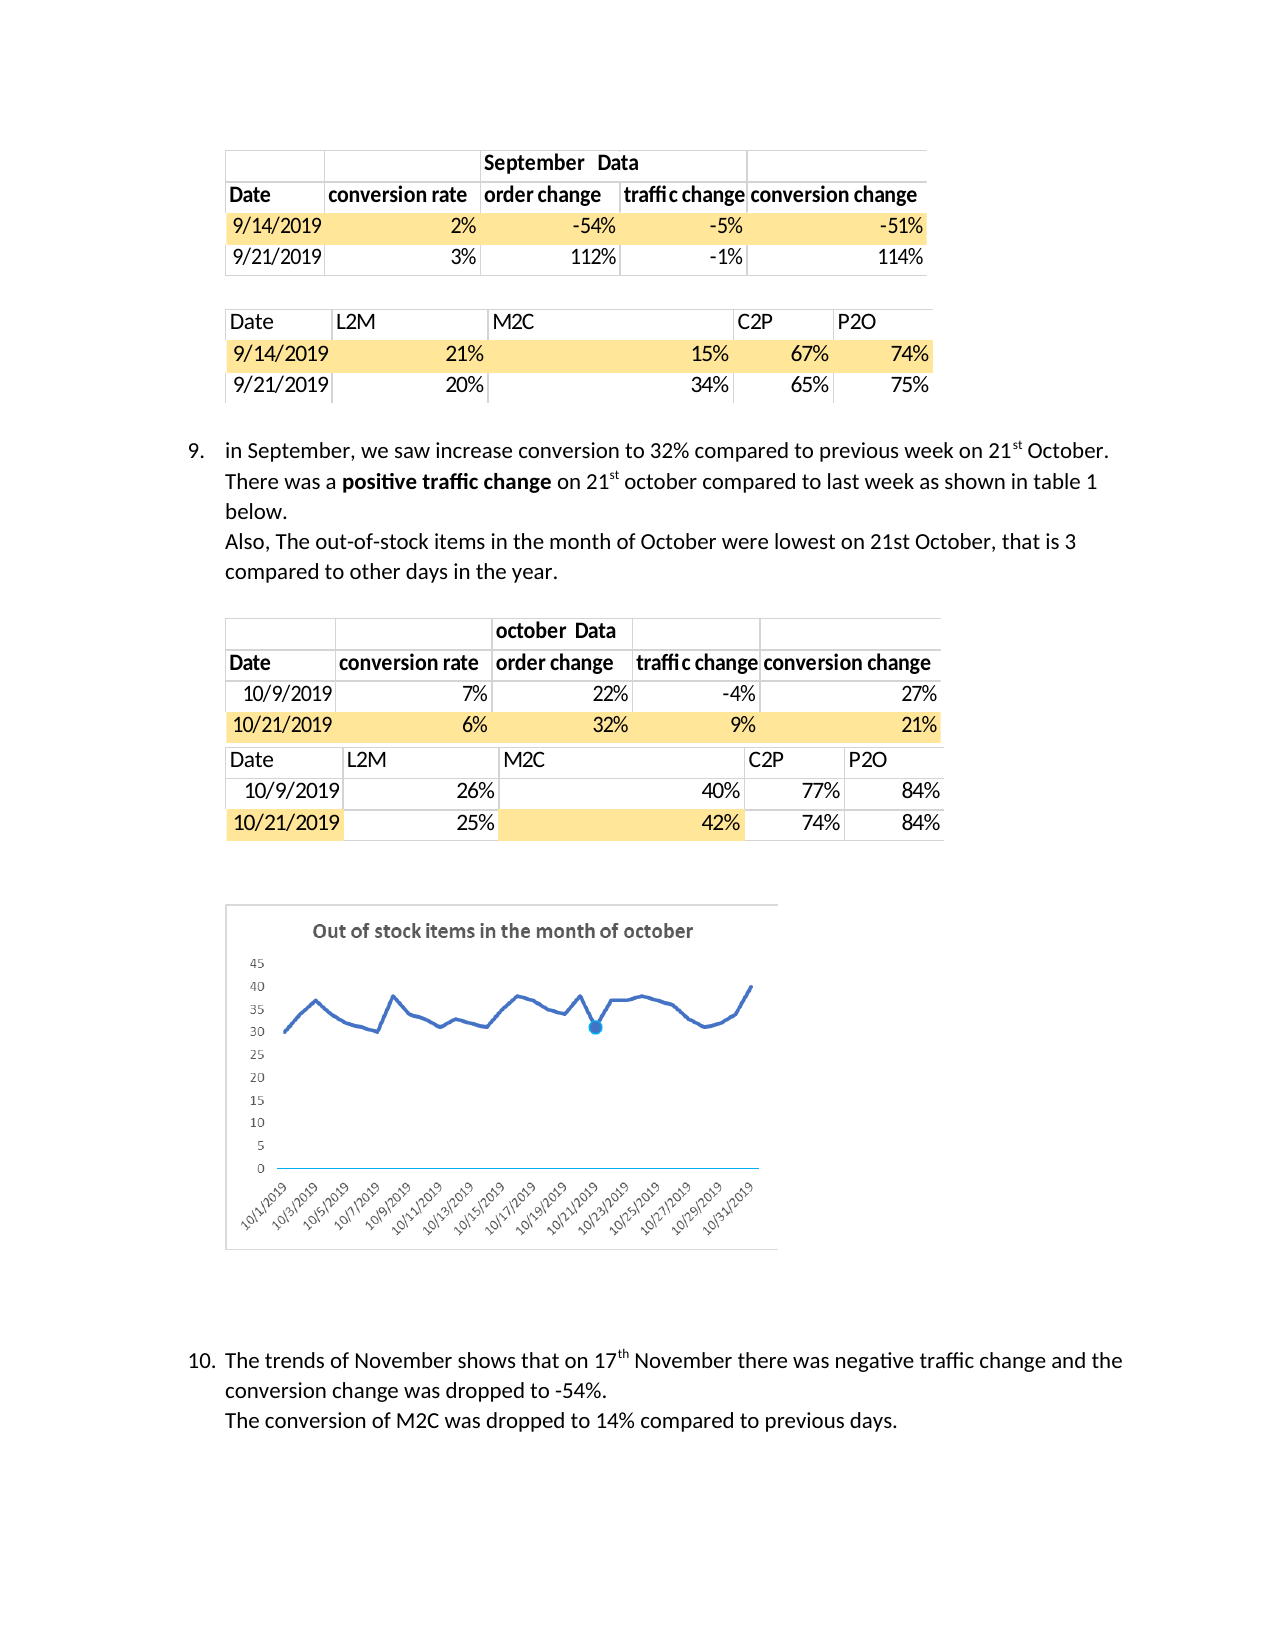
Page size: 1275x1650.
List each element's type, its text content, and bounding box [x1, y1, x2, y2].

picture [225, 904, 778, 1250]
list The conversion of M2C was dropped to 14% compared to previous days. [225, 1406, 1125, 1434]
list Also, The out-of-stock items in the month of October were lowest on 21st October, that is 3 compared to other days in the year. [225, 527, 1125, 586]
list in September, we saw increase conversion to 32% compared to previous week on 21st October. There was a positive traffic change on 21st october compared to last week as shown in table 1 below. [187, 437, 1125, 525]
list The trends of November shows that on 17th November there was negative traffic change and the conversion change was dropped to -54%. [187, 1346, 1125, 1404]
